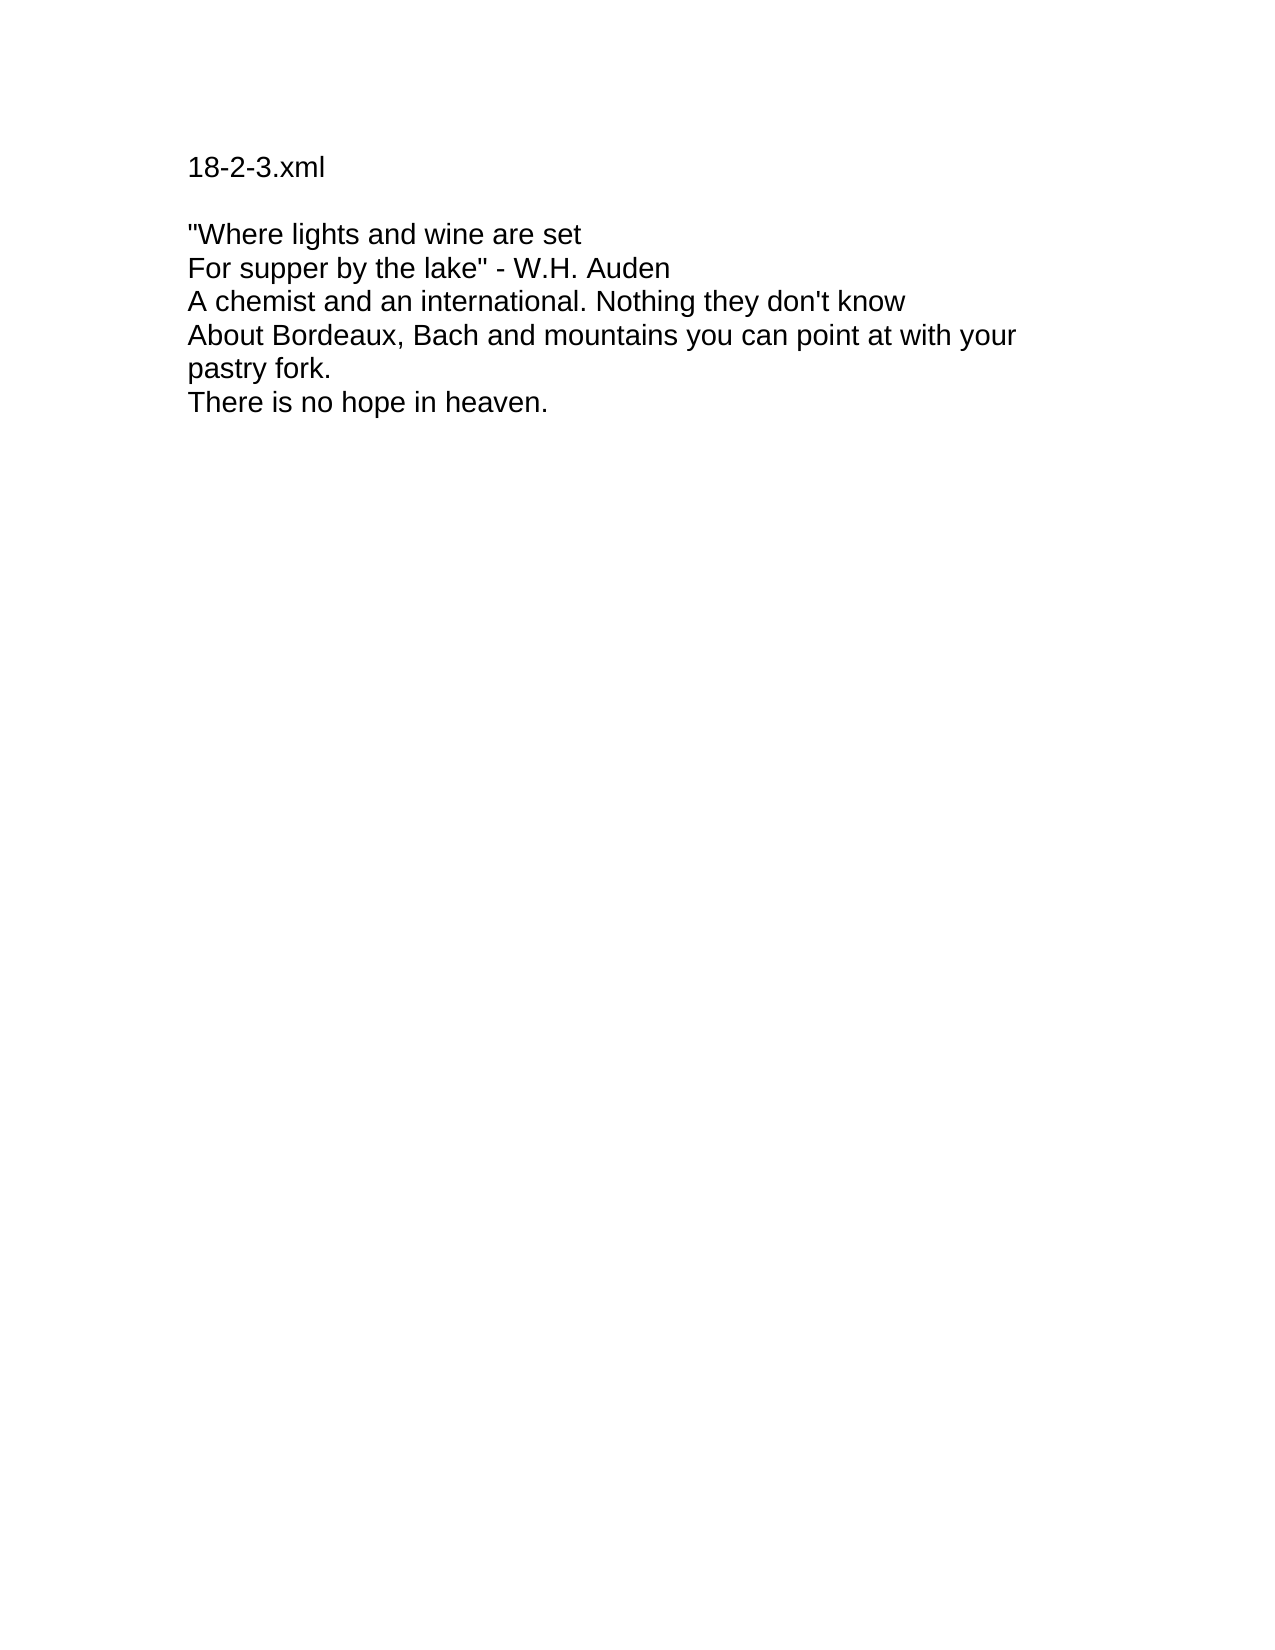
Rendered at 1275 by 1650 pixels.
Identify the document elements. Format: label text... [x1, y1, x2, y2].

text 18-2-3.xml "Where lights and wine are set For supper by the lake" - W.H. Auden A chemist and an international. Nothing they don't know About Bordeaux, Bach and mountains you can point at with your pastry fork. There is no hope in heaven. [187, 150, 1087, 418]
